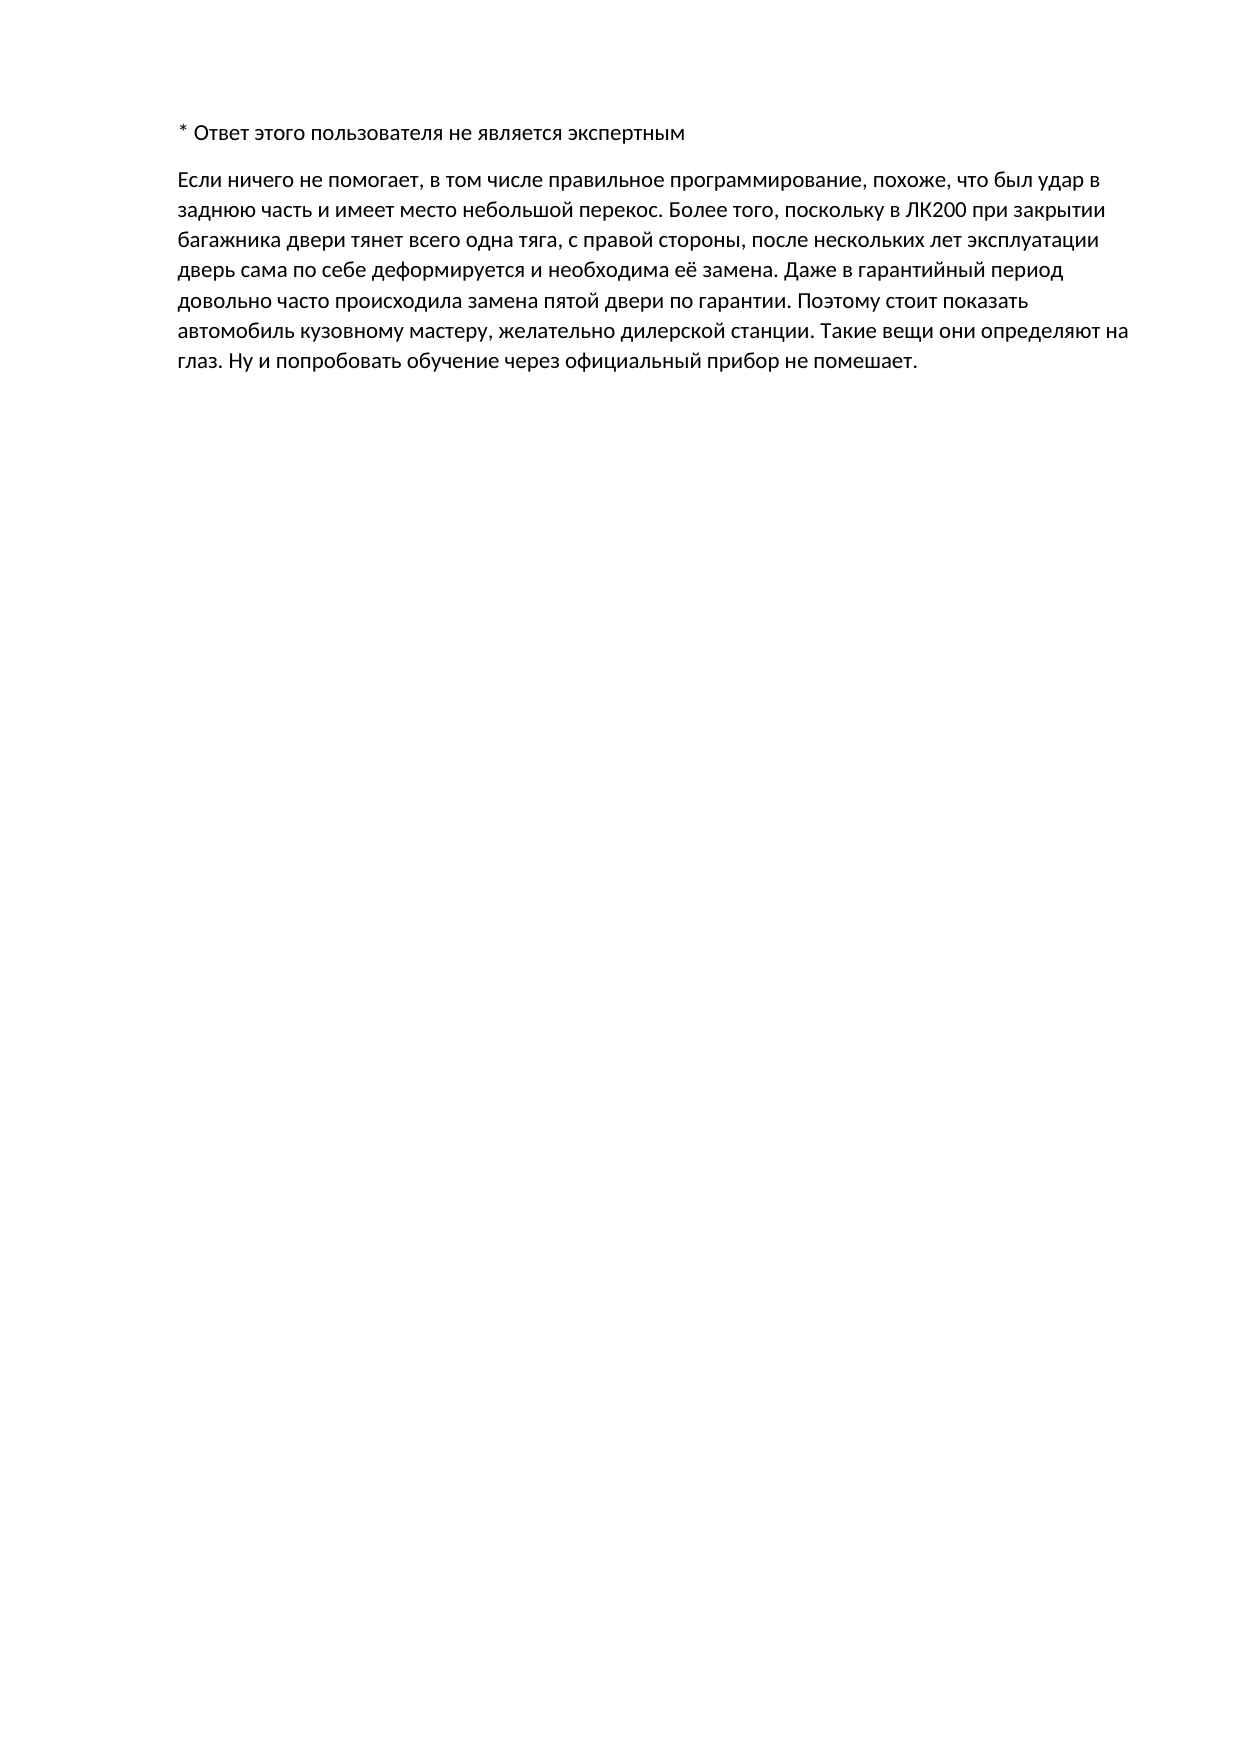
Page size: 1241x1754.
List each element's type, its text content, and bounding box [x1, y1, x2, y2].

text * Ответ этого пользователя не является экспертным [177, 118, 1152, 146]
text Если ничего не помогает, в том числе правильное программирование, похоже, что был удар в заднюю часть и имеет место небольшой перекос. Более того, поскольку в ЛК200 при закрытии багажника двери тянет всего одна тяга, с правой стороны, после нескольких лет эксплуатации дверь сама по себе деформируется и необходима её замена. Даже в гарантийный период довольно часто происходила замена пятой двери по гарантии. Поэтому стоит показать автомобиль кузовному мастеру, желательно дилерской станции. Такие вещи они определяют на глаз. Ну и попробовать обучение через официальный прибор не помешает. [177, 165, 1152, 374]
